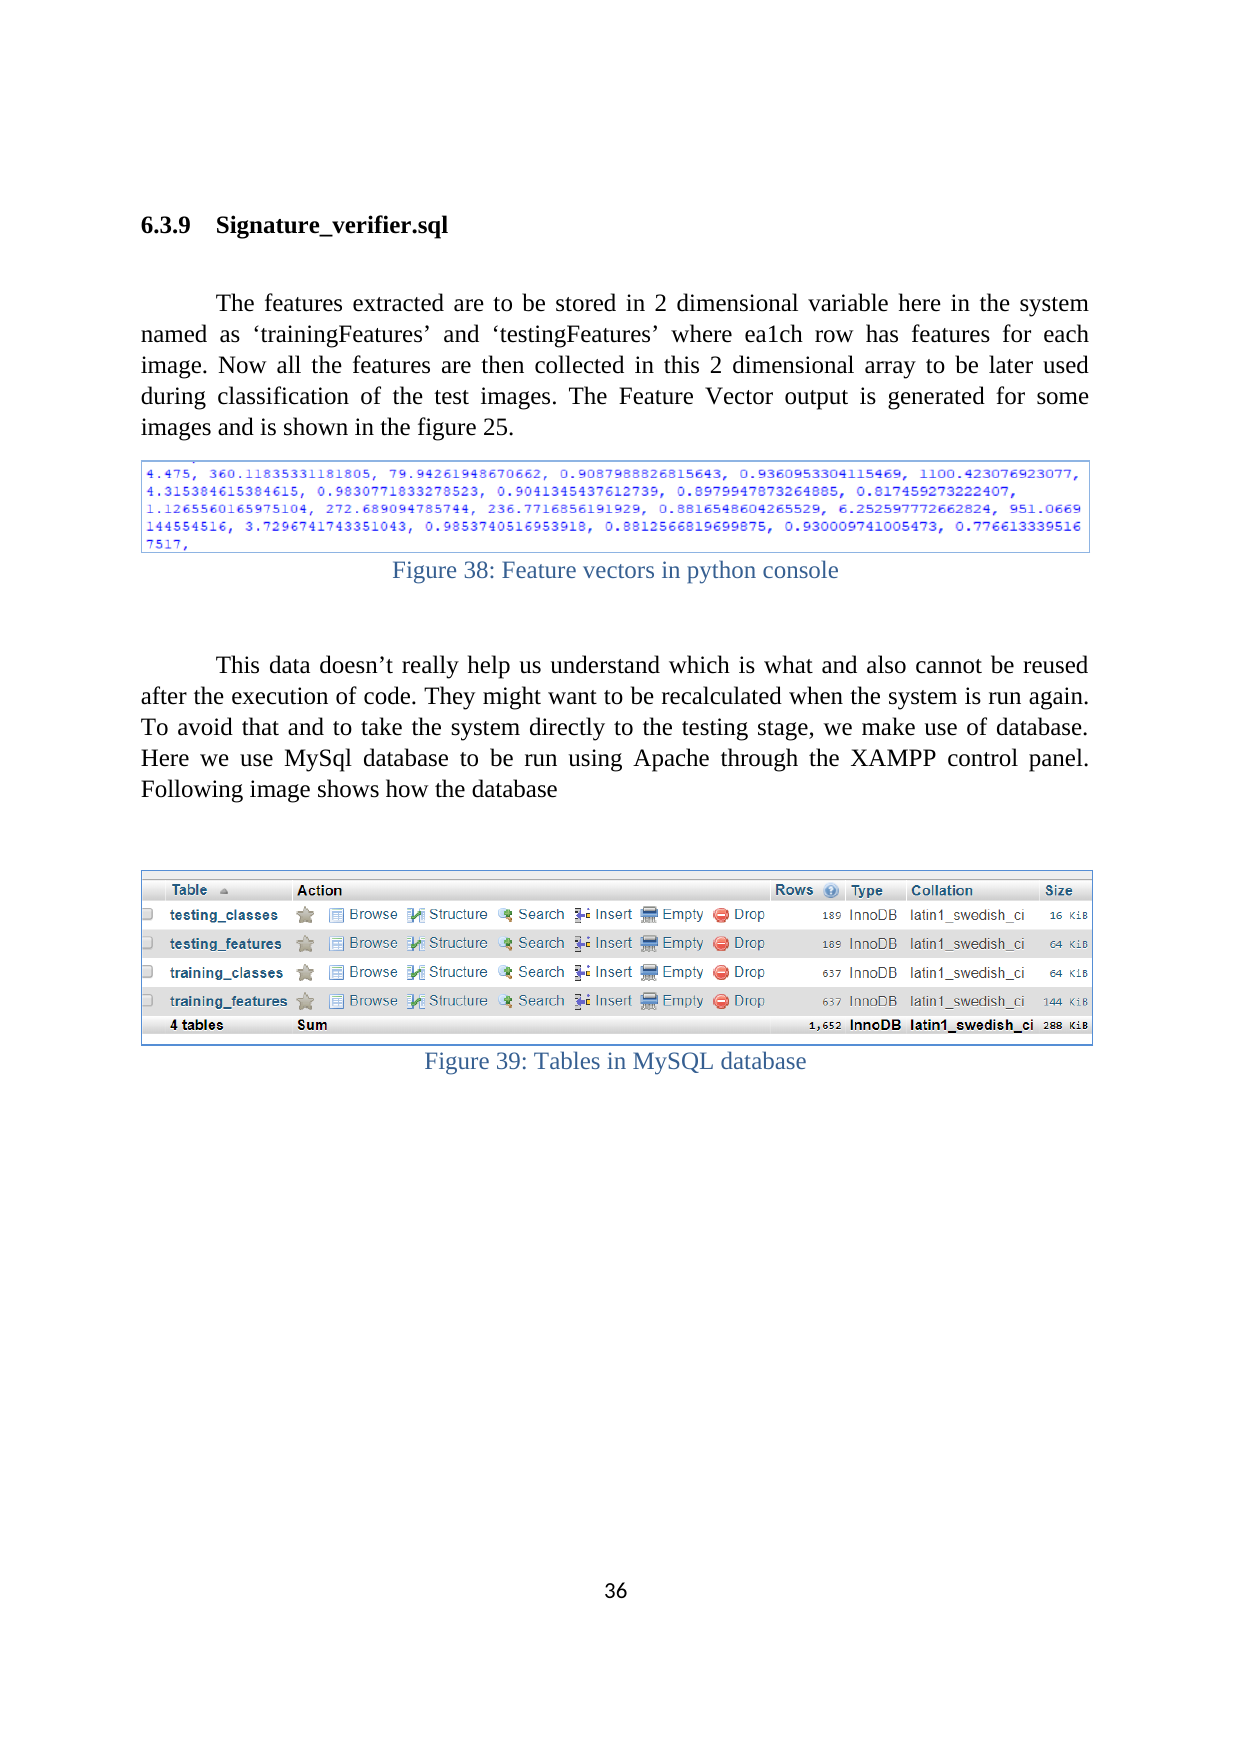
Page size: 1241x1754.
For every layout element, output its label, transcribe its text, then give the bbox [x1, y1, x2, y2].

text This data doesn’t really help us understand which is what and also cannot be reused after the execution of code. They might want to be recalculated when the system is run again. To avoid that and to take the system directly to the testing stage, we make use of database. Here we use MySql database to be run using Apache through the XAMPP control panel. Following image shows how the database [141, 650, 1090, 803]
subtitle Signature_verifier.sql [141, 210, 1090, 239]
text Figure 38: Feature vectors in python console [141, 553, 1090, 584]
picture [142, 871, 1092, 1044]
text The features extracted are to be stored in 2 dimensional variable here in the system named as ‘trainingFeatures’ and ‘testingFeatures’ where ea1ch row has features for each image. Now all the features are then collected in this 2 dimensional array to be later used during classification of the test images. The Feature Vector output is generated for some images and is shown in the figure 25. [141, 288, 1090, 441]
text Figure 39: Tables in MySQL database [141, 1046, 1090, 1075]
picture [142, 462, 1089, 552]
